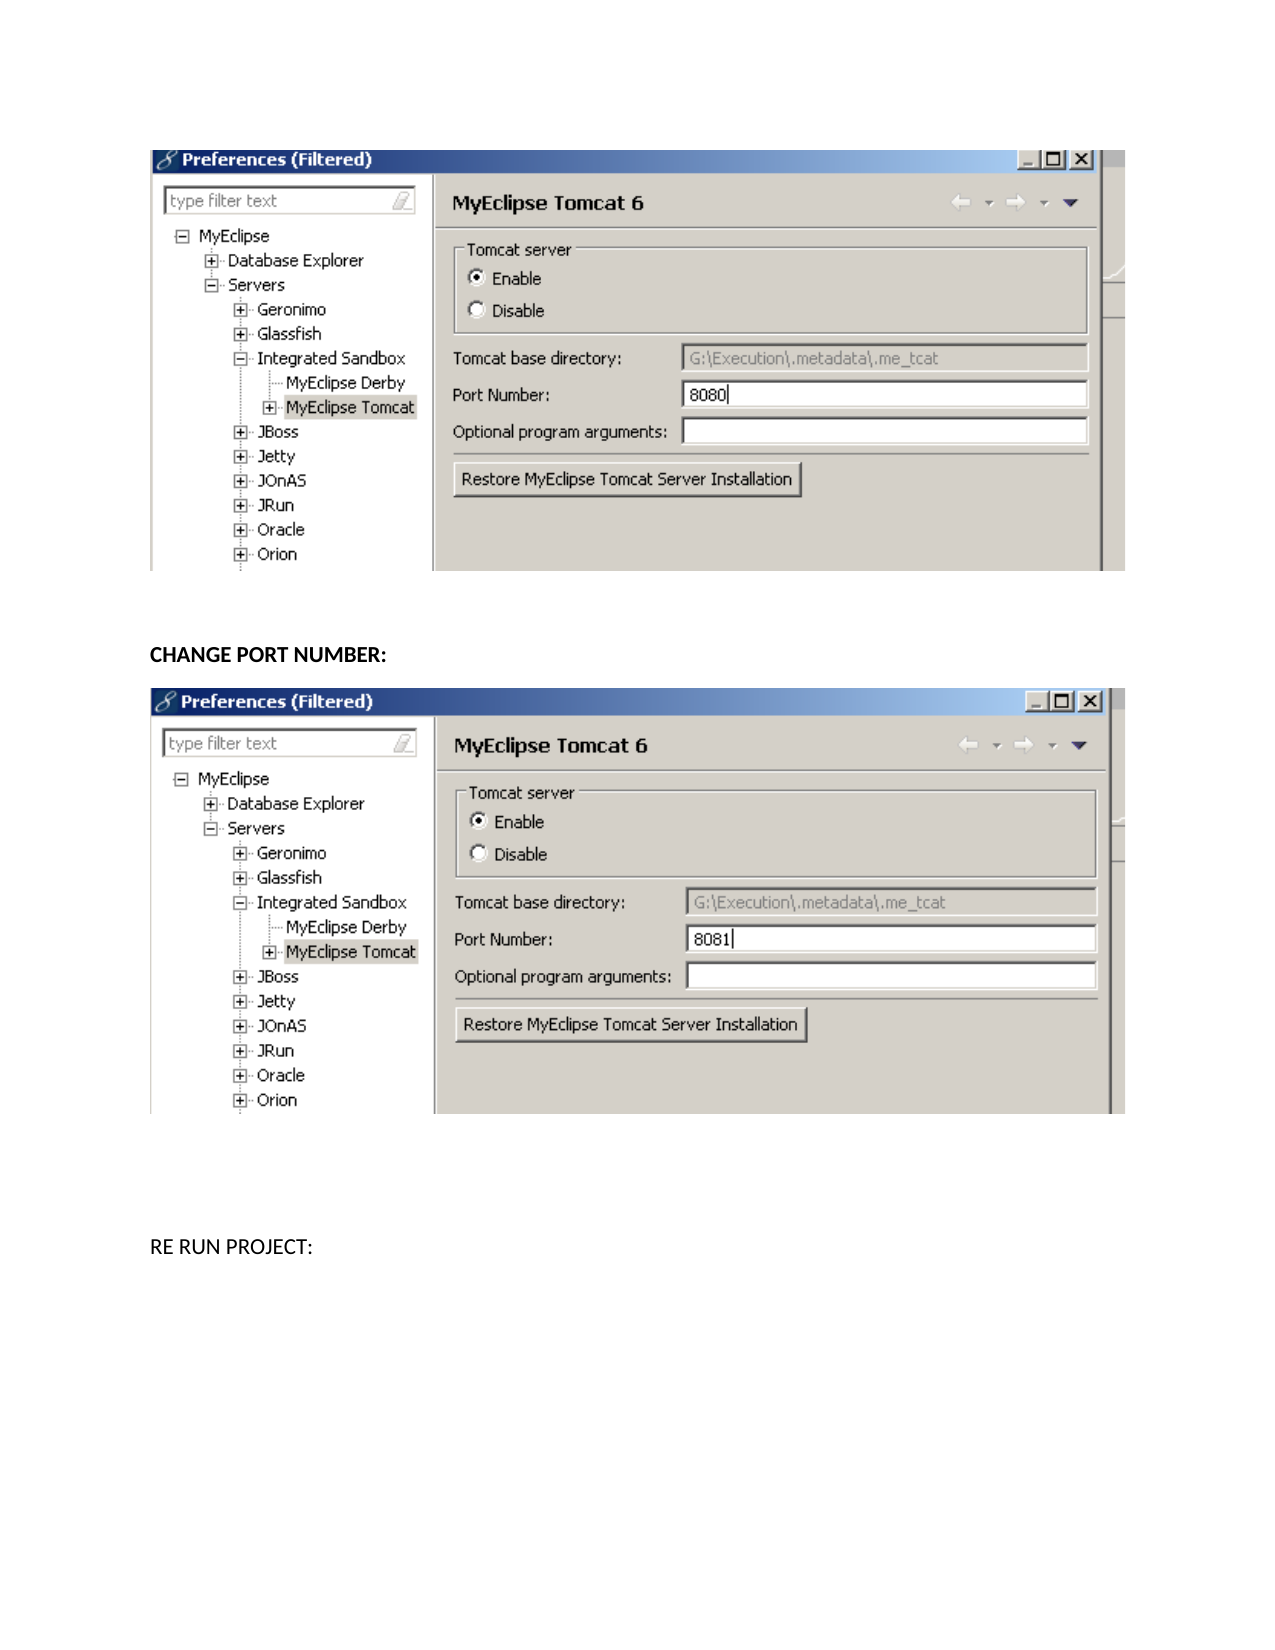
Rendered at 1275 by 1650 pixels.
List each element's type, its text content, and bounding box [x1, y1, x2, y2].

picture [150, 150, 1125, 571]
text RE RUN PROJECT: [150, 1232, 1125, 1260]
text CHANGE PORT NUMBER: [150, 640, 1125, 668]
picture [150, 688, 1125, 1114]
